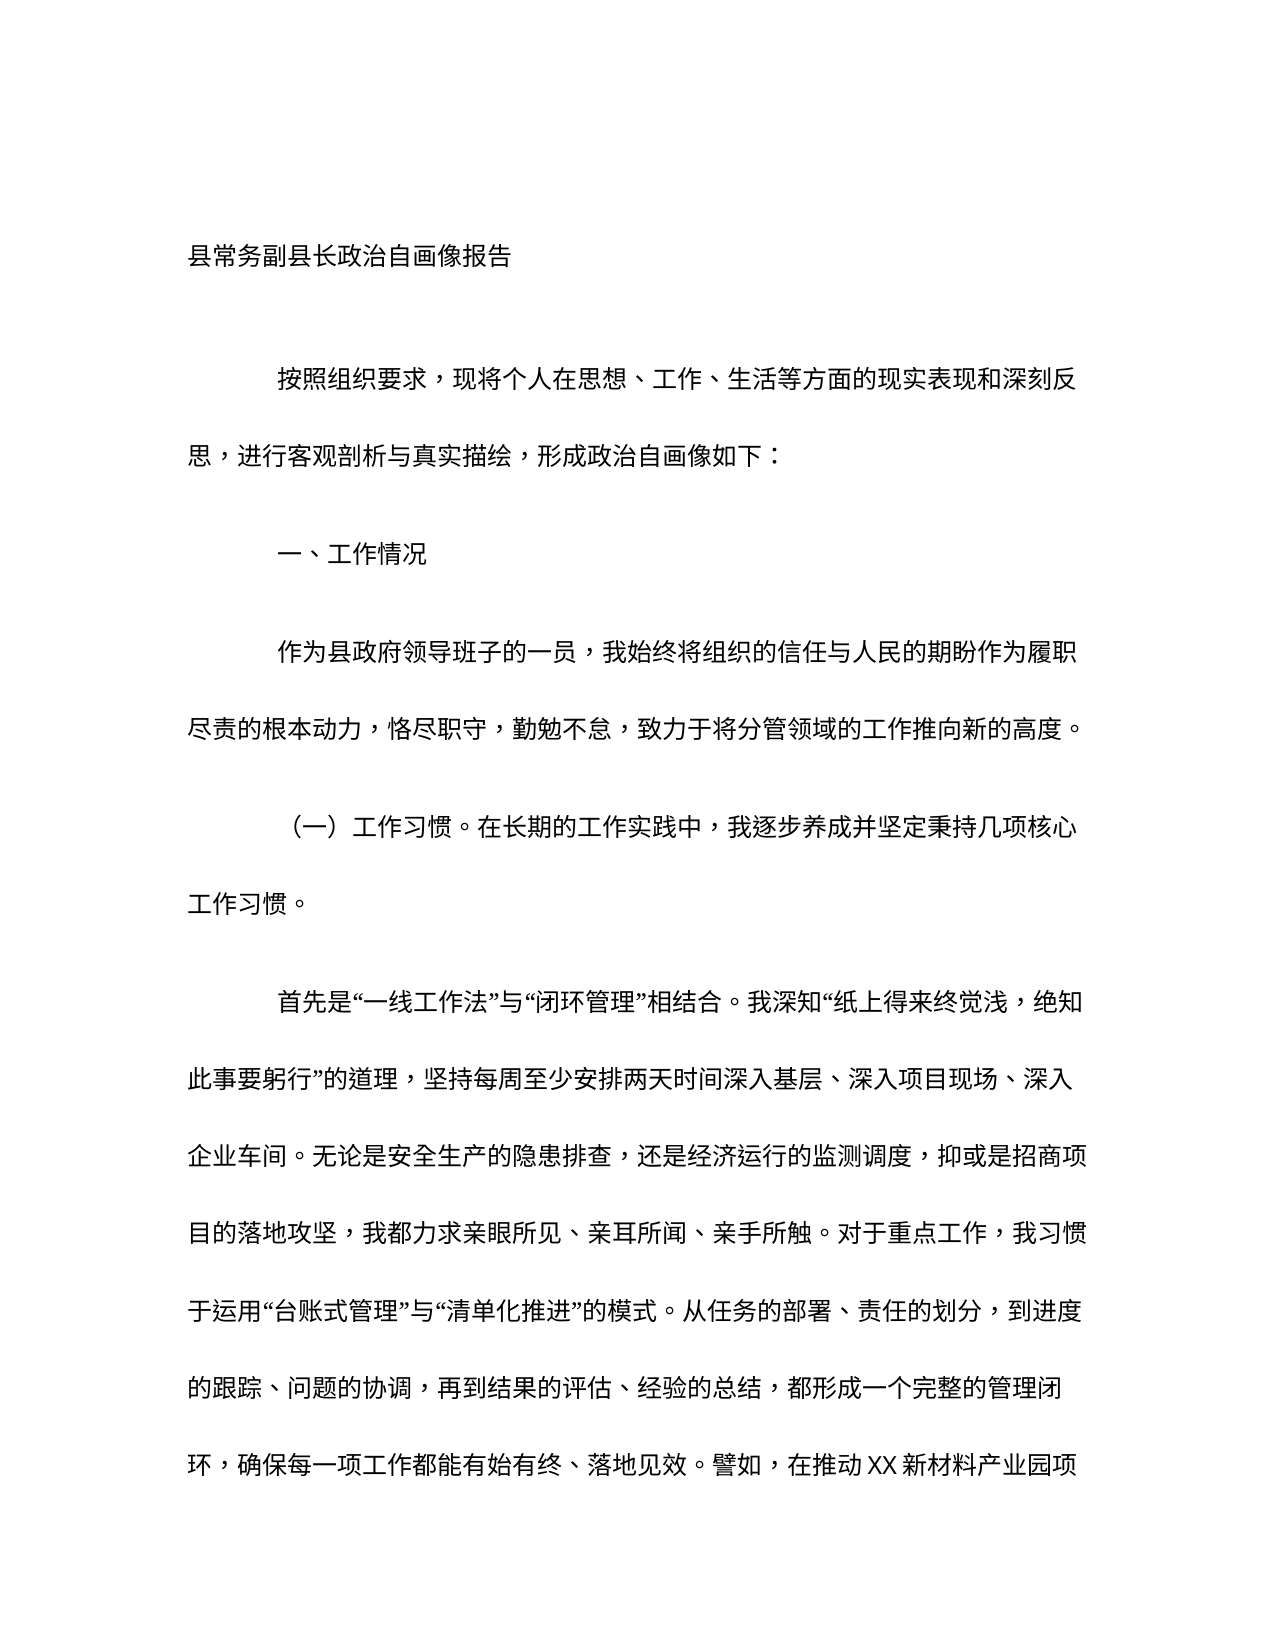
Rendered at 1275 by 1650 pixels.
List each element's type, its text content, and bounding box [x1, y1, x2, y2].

text 按照组织要求，现将个人在思想、工作、生活等方面的现实表现和深刻反思，进行客观剖析与真实描绘，形成政治自画像如下： [187, 327, 1087, 481]
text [187, 950, 1087, 1489]
text 一、工作情况 [187, 502, 1087, 579]
text 作为县政府领导班子的一员，我始终将组织的信任与人民的期盼作为履职尽责的根本动力，恪尽职守，勤勉不怠，致力于将分管领域的工作推向新的高度。 [187, 600, 1087, 754]
text （一）工作习惯。在长期的工作实践中，我逐步养成并坚定秉持几项核心工作习惯。 [187, 775, 1087, 929]
text 县常务副县长政治自画像报告 [187, 194, 1087, 283]
